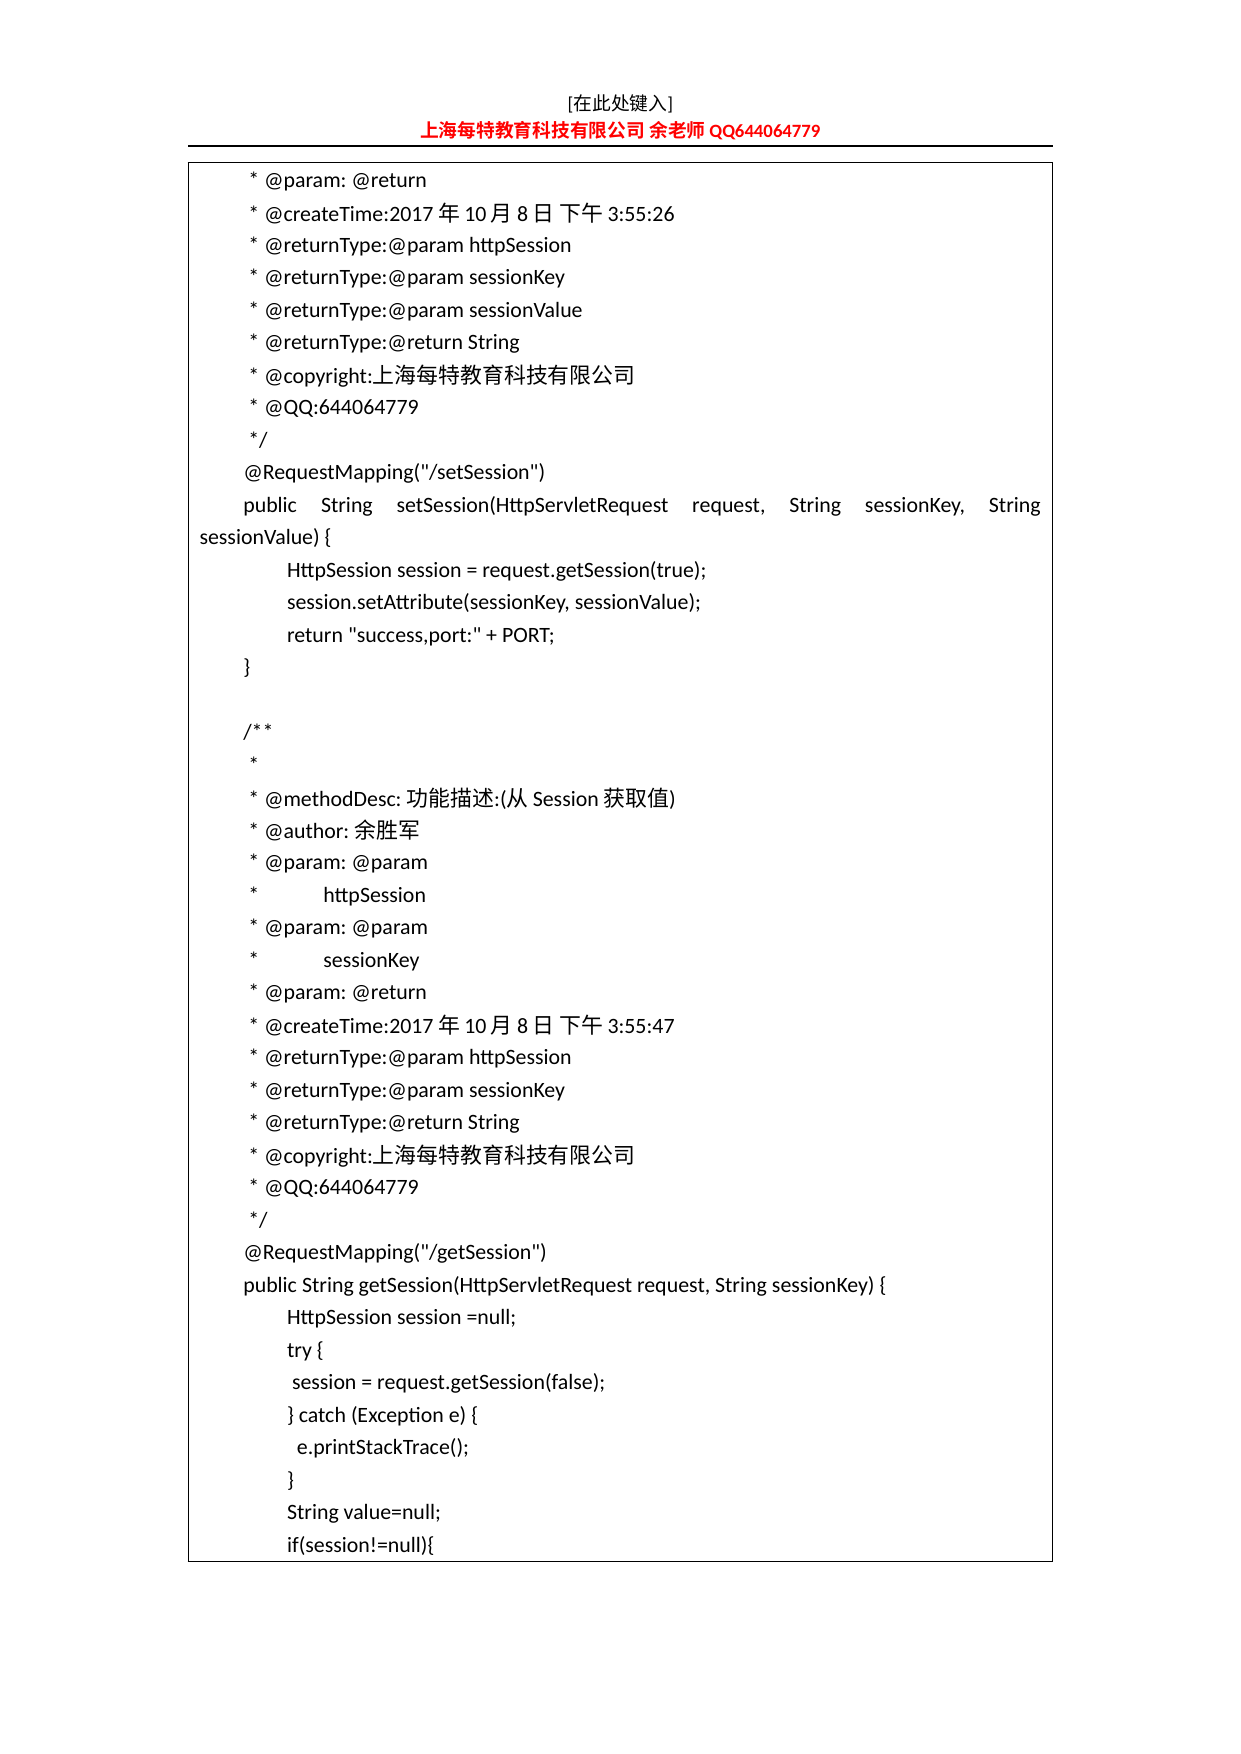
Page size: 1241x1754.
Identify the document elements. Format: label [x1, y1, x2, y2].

table_header [189, 163, 1052, 1561]
